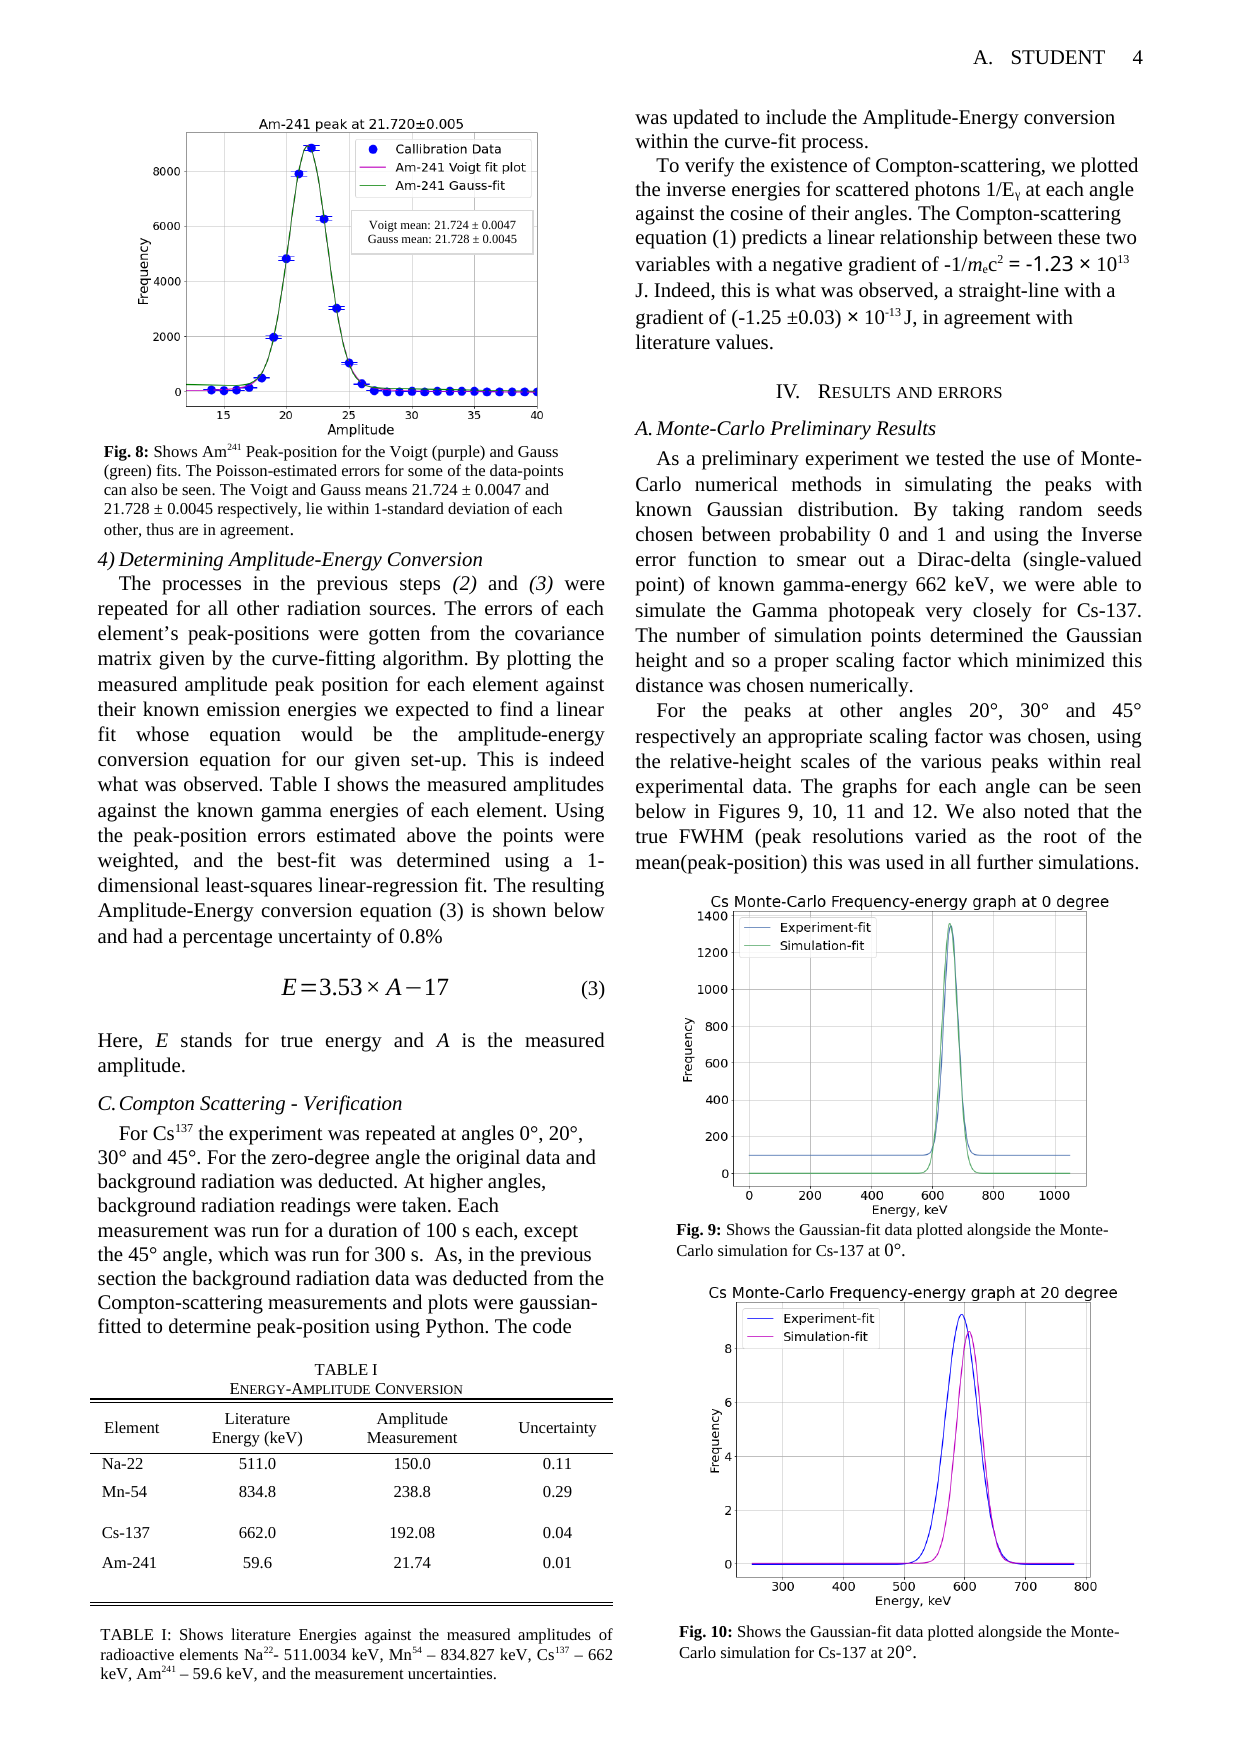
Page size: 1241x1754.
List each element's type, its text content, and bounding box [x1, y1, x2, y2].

text For Cs137 the experiment was repeated at angles 0°, 20°, 30° and 45°. For the zero-degree angle the original data and background radiation was deducted. At higher angles, background radiation readings were taken. Each measurement was run for a duration of 100 s each, except the 45° angle, which was run for 300 s. As, in the previous section the background radiation data was deducted from the Compton-scattering measurements and plots were gaussian-fitted to determine peak-position using Python. The code was updated to include the Amplitude-Energy conversion within the curve-fit process. [97, 1121, 605, 1338]
text As a preliminary experiment we tested the use of Monte-Carlo numerical methods in simulating the peaks with known Gaussian distribution. By taking random seeds chosen between probability 0 and 1 and using the Inverse error function to smear out a Dirac-delta (single-valued point) of known gamma-energy 662 keV, we were able to simulate the Gamma photopeak very closely for Cs-137. The number of simulation points determined the Gaussian height and so a proper scaling factor which minimized this distance was chosen numerically. [635, 446, 1143, 697]
subtitle Results and errors [635, 379, 1143, 403]
text Here, E stands for true energy and A is the measured amplitude. [97, 1028, 605, 1077]
picture [676, 890, 1131, 1220]
text (3) [97, 974, 605, 1002]
subtitle Monte-Carlo Preliminary Results [635, 416, 1143, 440]
text The processes in the previous steps (2) and (3) were repeated for all other radiation sources. The errors of each element’s peak-positions were gotten from the covariance matrix given by the curve-fitting algorithm. By plotting the measured amplitude peak position for each element against their known emission energies we expected to find a linear fit whose equation would be the amplitude-energy conversion equation for our given set-up. This is indeed what was observed. Table I shows the measured amplitudes against the known gamma energies of each element. Using the peak-position errors estimated above the points were weighted, and the best-fit was determined using a 1-dimensional least-squares linear-regression fit. The resulting Amplitude-Energy conversion equation (3) is shown below and had a percentage uncertainty of 0.8% [97, 571, 605, 948]
subtitle Compton Scattering - Verification [97, 1091, 605, 1115]
text For the peaks at other angles 20°, 30° and 45° respectively an appropriate scaling factor was chosen, using the relative-height scales of the various peaks within real experimental data. The graphs for each angle can be seen below in Figures 9, 10, 11 and 12. We also noted that the true FWHM (peak resolutions varied as the root of the mean(peak-position) this was used in all further simulations. [635, 698, 1143, 874]
picture [679, 1280, 1134, 1622]
text To verify the existence of Compton-scattering, we plotted the inverse energies for scattered photons 1/Eγ at each angle against the cosine of their angles. The Compton-scattering equation (1) predicts a linear relationship between these two variables with a negative gradient of -1/mec2 = -1.23 × 1013 J. Indeed, this is what was observed, a straight-line with a gradient of (-1.25 ±0.03) × 10-13 J, in agreement with literature values. [635, 153, 1143, 354]
picture [133, 112, 548, 442]
